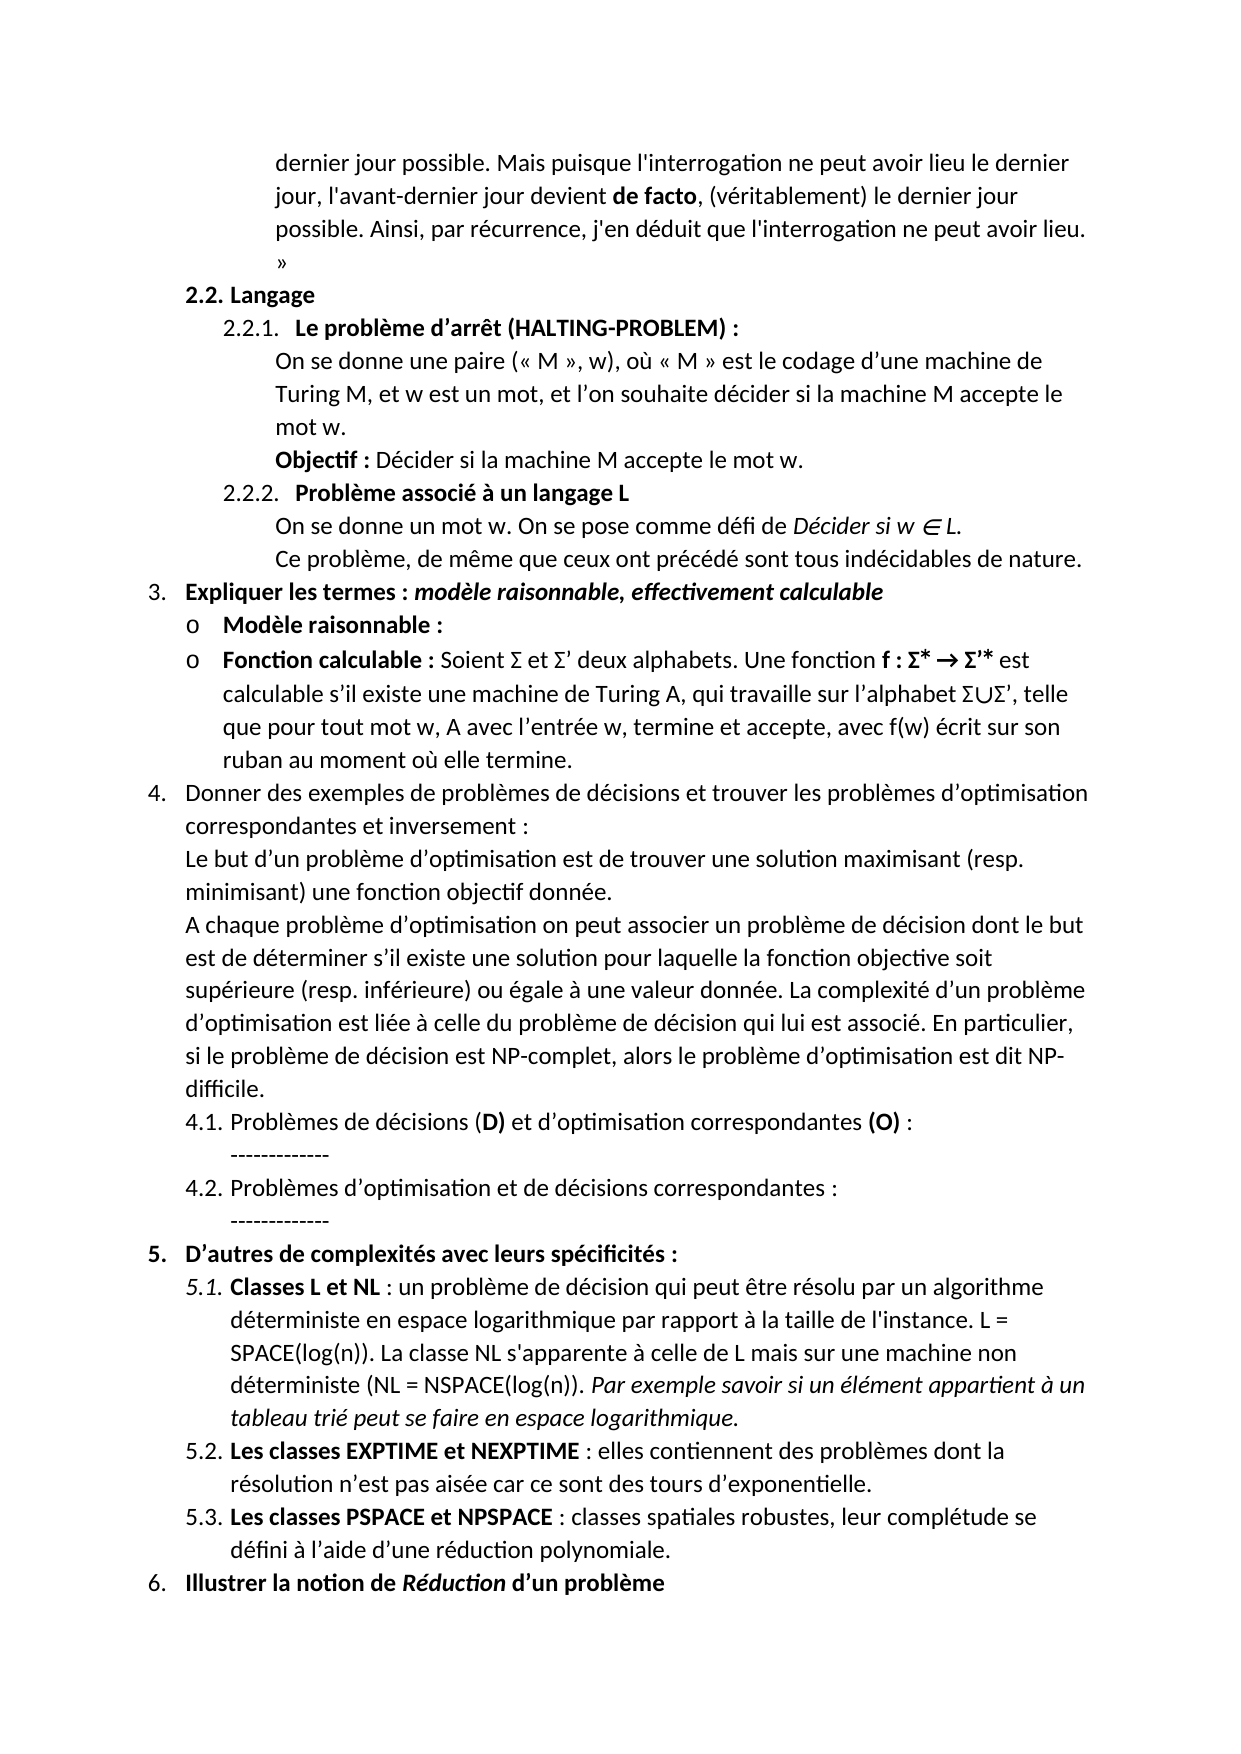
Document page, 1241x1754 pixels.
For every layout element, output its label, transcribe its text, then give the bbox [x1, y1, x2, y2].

list Donner des exemples de problèmes de décisions et trouver les problèmes d’optimisation correspondantes et inversement : [148, 777, 1093, 841]
list ------------- [230, 1205, 1093, 1236]
list Illustrer la notion de Réduction d’un problème [148, 1567, 1093, 1598]
list Les classes PSPACE et NPSPACE : classes spatiales robustes, leur complétude se défini à l’aide d’une réduction polynomiale. [185, 1501, 1093, 1565]
list Les classes EXPTIME et NEXPTIME : elles contiennent des problèmes dont la résolution n’est pas aisée car ce sont des tours d’exponentielle. [185, 1436, 1093, 1499]
list Objectif : Décider si la machine M accepte le mot w. [275, 444, 1093, 474]
list ------------- [230, 1139, 1093, 1170]
list Langage [185, 279, 1093, 310]
list Ce problème, de même que ceux ont précédé sont tous indécidables de nature. [275, 543, 1093, 574]
list Expliquer les termes : modèle raisonnable, effectivement calculable [148, 576, 1093, 607]
list Problème associé à un langage L [223, 477, 1093, 507]
list Modèle raisonnable : [185, 609, 1093, 641]
list D’autres de complexités avec leurs spécificités : [148, 1238, 1093, 1268]
list Classes L et NL : un problème de décision qui peut être résolu par un algorithme déterministe en espace logarithmique par rapport à la taille de l'instance. L = SPACE(log(n)). La classe NL s'apparente à celle de L mais sur une machine non déterministe (NL = NSPACE(log(n)). Par exemple savoir si un élément appartient à un tableau trié peut se faire en espace logarithmique. [185, 1271, 1093, 1433]
list Problèmes d’optimisation et de décisions correspondantes : [185, 1172, 1093, 1203]
list Fonction calculable : Soient Σ et Σ’ deux alphabets. Une fonction f : Σ∗ → Σ’∗ est calculable s’il existe une machine de Turing A, qui travaille sur l’alphabet Σ∪Σ’, telle que pour tout mot w, A avec l’entrée w, termine et accepte, avec f(w) écrit sur son ruban au moment où elle termine. [185, 643, 1093, 775]
list Le problème d’arrêt (HALTING-PROBLEM) : [223, 312, 1093, 343]
list Le but d’un problème d’optimisation est de trouver une solution maximisant (resp. minimisant) une fonction objectif donnée. [185, 843, 1093, 906]
list On se donne une paire (« M », w), où « M » est le codage d’une machine de Turing M, et w est un mot, et l’on souhaite décider si la machine M accepte le mot w. [275, 345, 1093, 441]
list On se donne un mot w. On se pose comme défi de Décider si w ∈ L. [275, 510, 1093, 541]
list Problèmes de décisions (D) et d’optimisation correspondantes (O) : [185, 1106, 1093, 1137]
list A chaque problème d’optimisation on peut associer un problème de décision dont le but est de déterminer s’il existe une solution pour laquelle la fonction objective soit supérieure (resp. inférieure) ou égale à une valeur donnée. La complexité d’un problème d’optimisation est liée à celle du problème de décision qui lui est associé. En particulier, si le problème de décision est NP-complet, alors le problème d’optimisation est dit NP-difficile. [185, 909, 1093, 1104]
